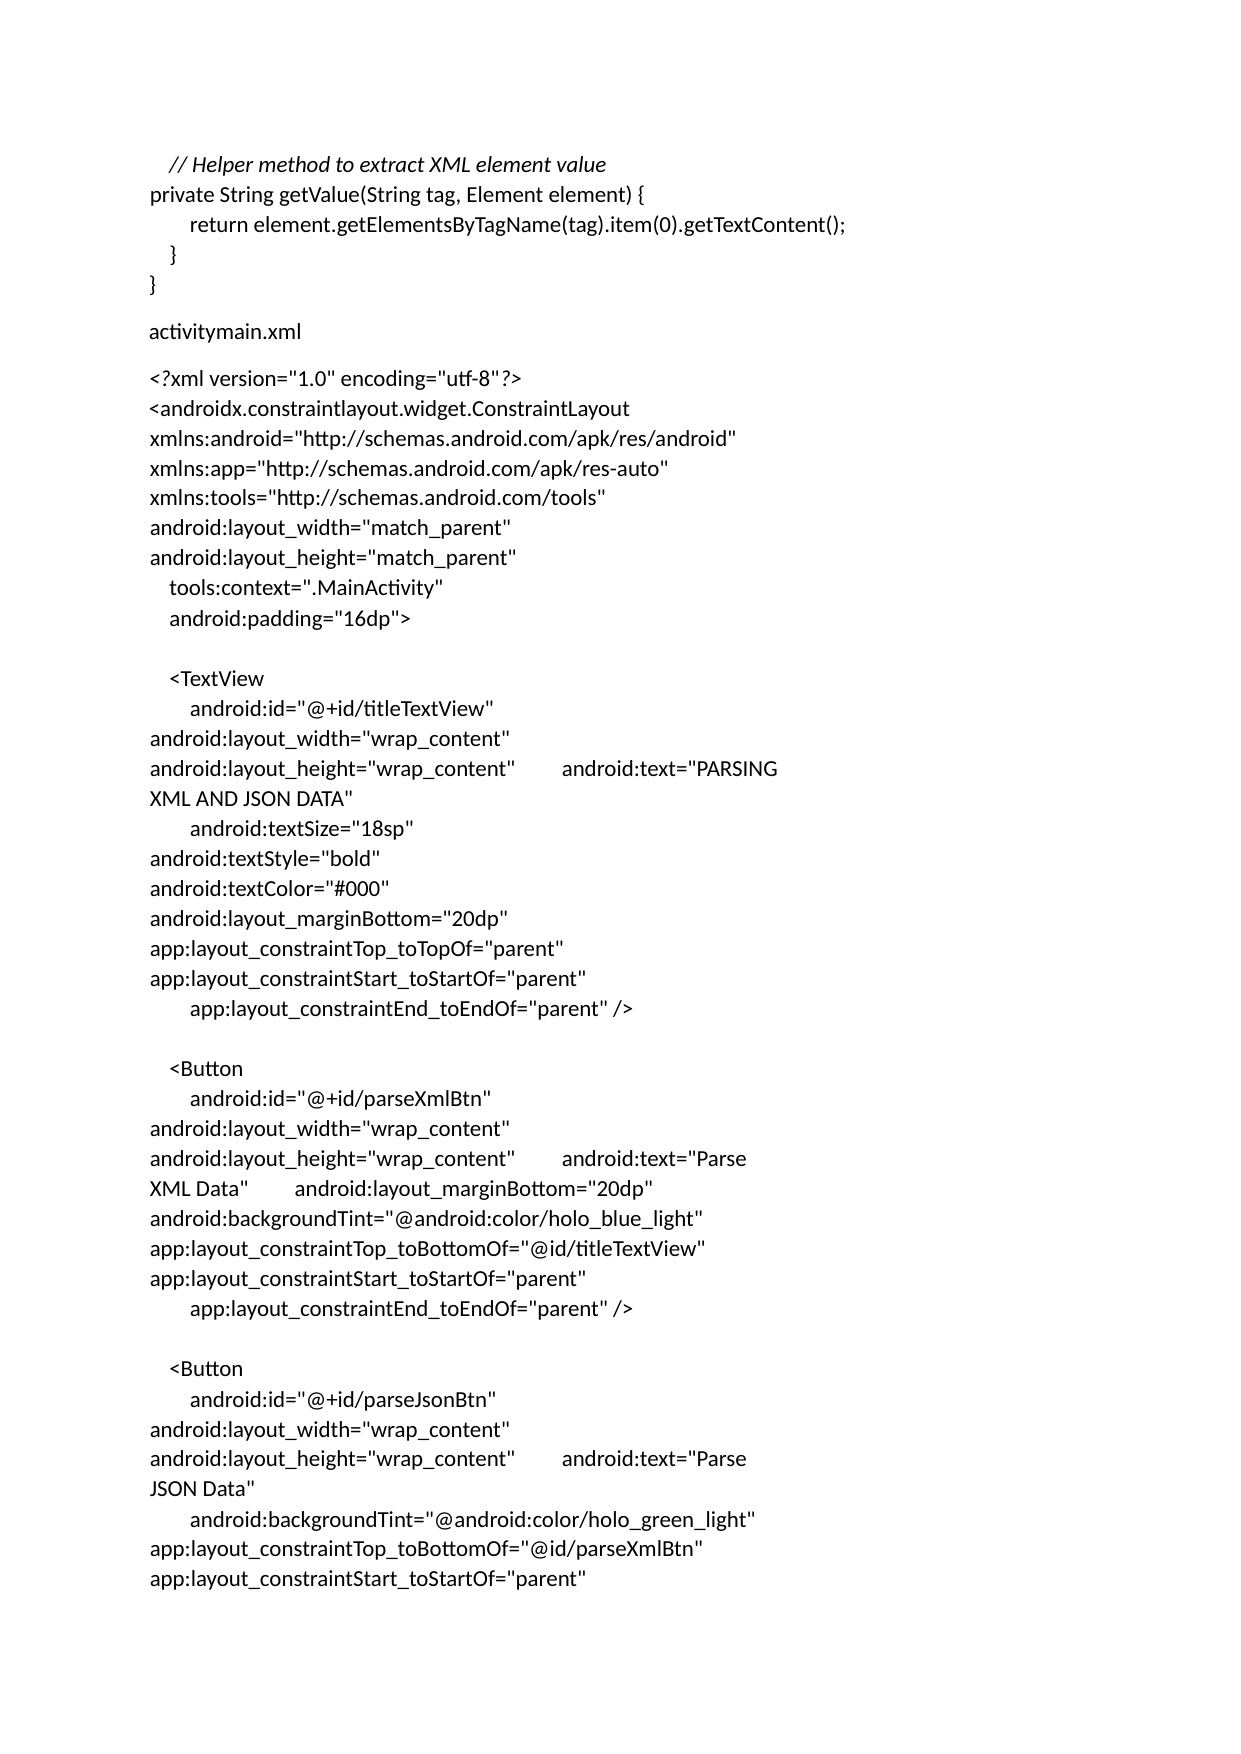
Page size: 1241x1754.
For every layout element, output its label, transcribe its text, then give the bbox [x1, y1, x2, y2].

text android:backgroundTint="@android:color/holo_green_light" app:layout_constraintTop_toBottomOf="@id/parseXmlBtn" app:layout_constraintStart_toStartOf="parent" [148, 1505, 857, 1592]
text <androidx.constraintlayout.widget.ConstraintLayout xmlns:android="http://schemas.android.com/apk/res/android" xmlns:app="http://schemas.android.com/apk/res-auto" xmlns:tools="http://schemas.android.com/tools" android:layout_width="match_parent" android:layout_height="match_parent" [148, 394, 857, 571]
text app:layout_constraintEnd_toEndOf="parent" /> [148, 994, 857, 1022]
text android:padding="16dp"> [148, 604, 857, 632]
text activitymain.xml [148, 317, 857, 345]
text <TextView [148, 664, 857, 692]
text android:id="@+id/titleTextView" android:layout_width="wrap_content" android:layout_height="wrap_content" android:text="PARSING XML AND JSON DATA" [148, 694, 779, 812]
text android:id="@+id/parseJsonBtn" android:layout_width="wrap_content" android:layout_height="wrap_content" android:text="Parse JSON Data" [148, 1385, 748, 1502]
text } [148, 271, 857, 298]
text android:id="@+id/parseXmlBtn" android:layout_width="wrap_content" android:layout_height="wrap_content" android:text="Parse XML Data" android:layout_marginBottom="20dp" android:backgroundTint="@android:color/holo_blue_light" app:layout_constraintTop_toBottomOf="@id/titleTextView" app:layout_constraintStart_toStartOf="parent" [148, 1084, 748, 1292]
text } [148, 240, 857, 268]
text android:textSize="18sp" android:textStyle="bold" android:textColor="#000" android:layout_marginBottom="20dp" app:layout_constraintTop_toTopOf="parent" app:layout_constraintStart_toStartOf="parent" [148, 814, 651, 992]
text return element.getElementsByTagName(tag).item(0).getTextContent(); [148, 210, 857, 238]
text <Button [148, 1054, 857, 1082]
text app:layout_constraintEnd_toEndOf="parent" /> [148, 1294, 857, 1322]
text // Helper method to extract XML element value private String getValue(String tag, Element element) { [148, 150, 679, 208]
text <Button [148, 1354, 857, 1383]
text tools:context=".MainActivity" [148, 573, 857, 602]
text <?xml version="1.0" encoding="utf-8"?> [148, 364, 857, 392]
